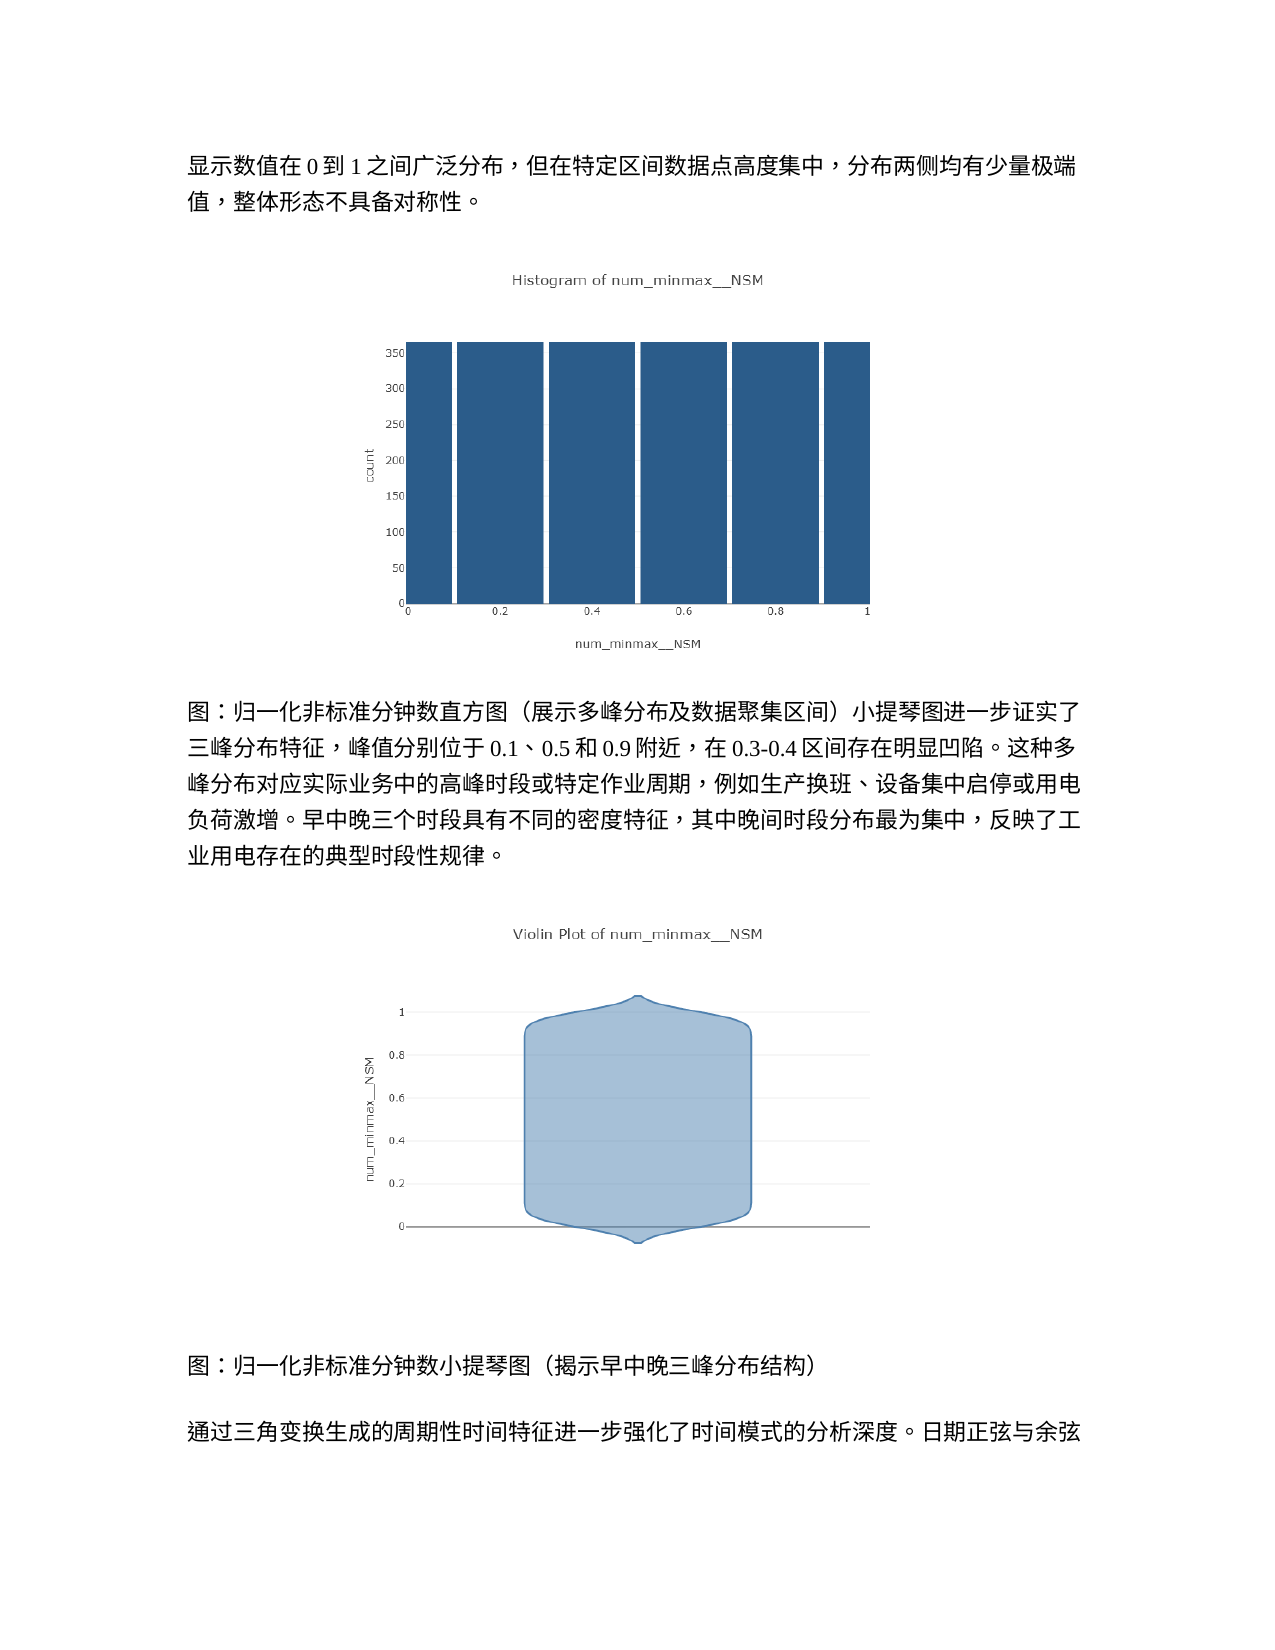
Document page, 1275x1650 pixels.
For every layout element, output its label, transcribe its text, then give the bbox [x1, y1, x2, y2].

picture [337, 896, 938, 1325]
text 图：归一化非标准分钟数直方图（展示多峰分布及数据聚集区间）小提琴图进一步证实了三峰分布特征，峰值分别位于0.1、0.5和0.9附近，在0.3-0.4区间存在明显凹陷。这种多峰分布对应实际业务中的高峰时段或特定作业周期，例如生产换班、设备集中启停或用电负荷激增。早中晚三个时段具有不同的密度特征，其中晚间时段分布最为集中，反映了工业用电存在的典型时段性规律。 [187, 696, 1087, 871]
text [187, 150, 1087, 217]
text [187, 1350, 1087, 1447]
picture [337, 242, 938, 672]
